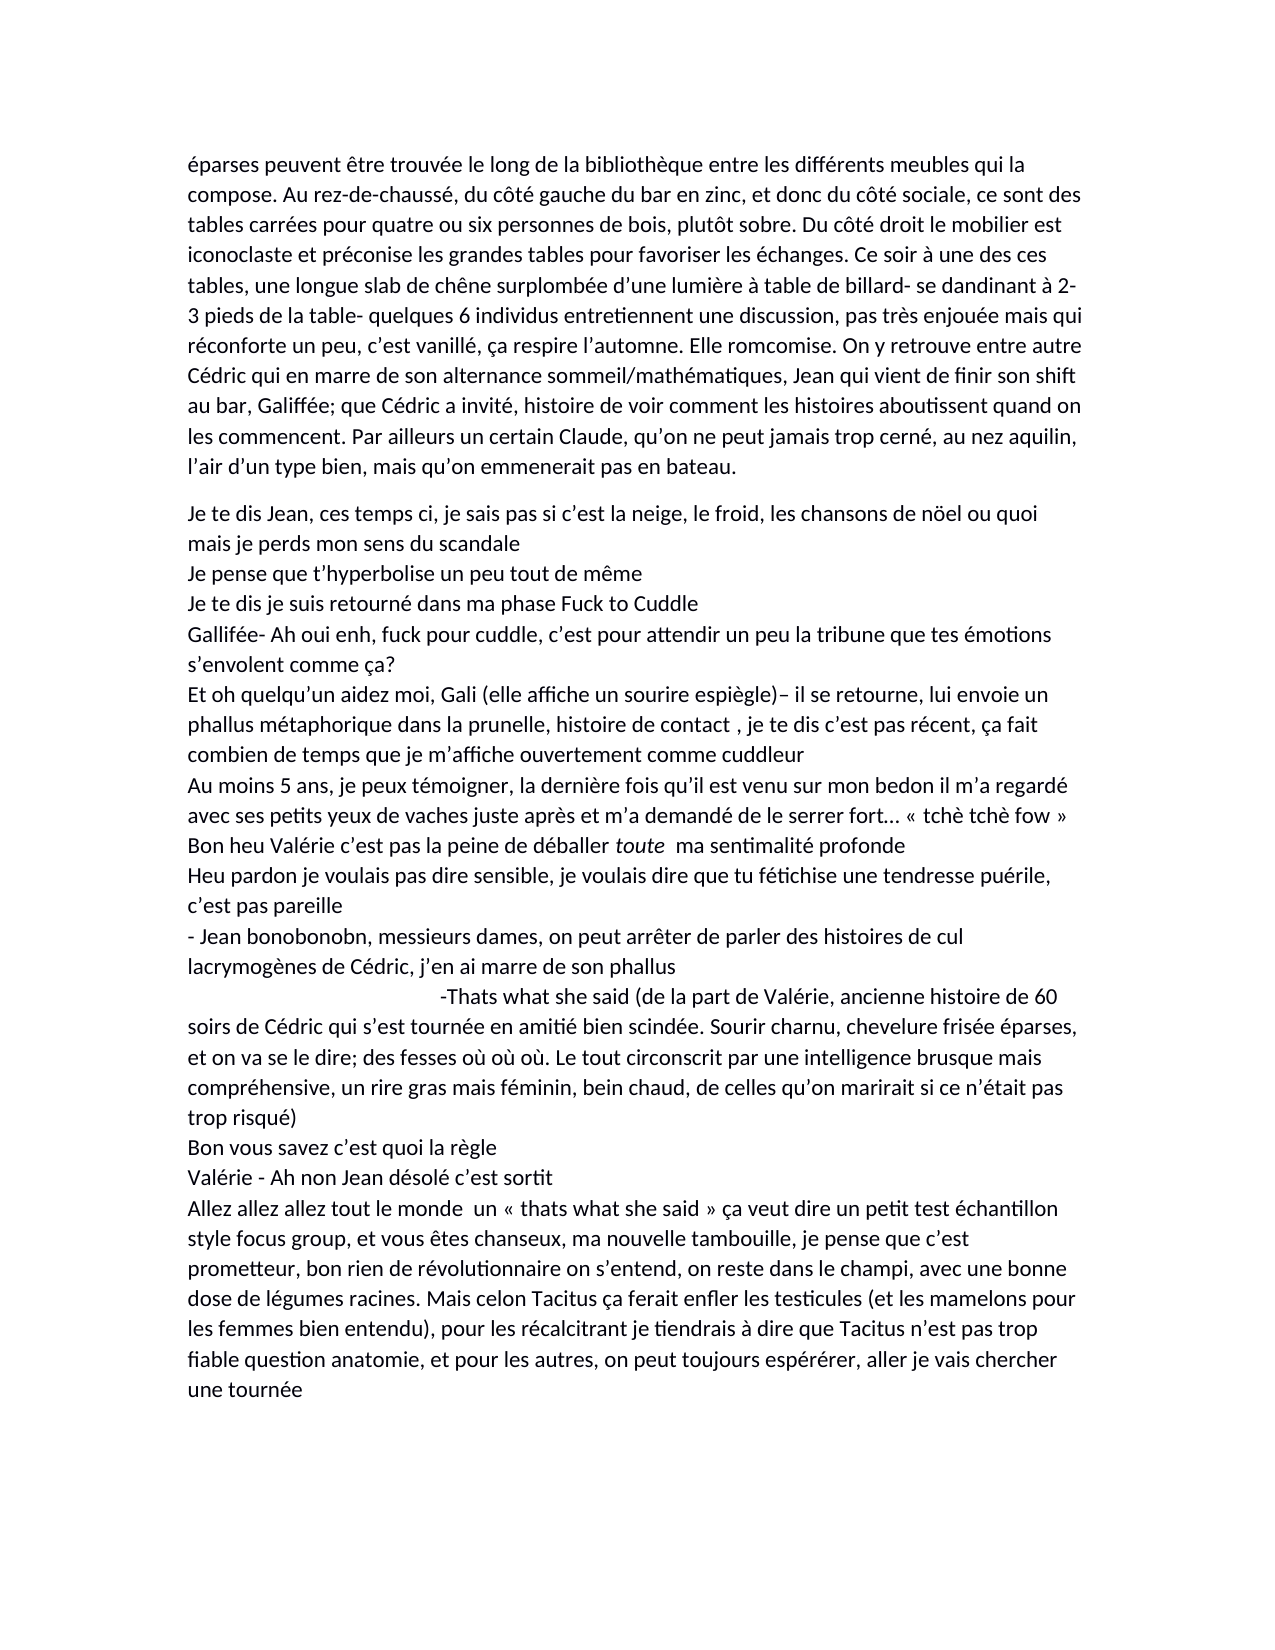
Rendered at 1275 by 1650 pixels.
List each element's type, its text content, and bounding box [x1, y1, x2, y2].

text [187, 150, 1087, 480]
text Je te dis Jean, ces temps ci, je sais pas si c’est la neige, le froid, les chansons de nöel ou quoi mais je perds mon sens du scandale Je pense que t’hyperbolise un peu tout de même Je te dis je suis retourné dans ma phase Fuck to Cuddle Gallifée- Ah oui enh, fuck pour cuddle, c’est pour attendir un peu la tribune que tes émotions s’envolent comme ça? Et oh quelqu’un aidez moi, Gali (elle affiche un sourire espiègle)– il se retourne, lui envoie un phallus métaphorique dans la prunelle, histoire de contact , je te dis c’est pas récent, ça fait combien de temps que je m’affiche ouvertement comme cuddleur Au moins 5 ans, je peux témoigner, la dernière fois qu’il est venu sur mon bedon il m’a regardé avec ses petits yeux de vaches juste après et m’a demandé de le serrer fort… « tchè tchè fow » Bon heu Valérie c’est pas la peine de déballer toute ma sentimalité profonde Heu pardon je voulais pas dire sensible, je voulais dire que tu fétichise une tendresse puérile, c’est pas pareille - Jean bonobonobn, messieurs dames, on peut arrêter de parler des histoires de cul lacrymogènes de Cédric, j’en ai marre de son phallus -Thats what she said (de la part de Valérie, ancienne histoire de 60 soirs de Cédric qui s’est tournée en amitié bien scindée. Sourir charnu, chevelure frisée éparses, et on va se le dire; des fesses où où où. Le tout circonscrit par une intelligence brusque mais compréhensive, un rire gras mais féminin, bein chaud, de celles qu’on marirait si ce n’était pas trop risqué) Bon vous savez c’est quoi la règle Valérie - Ah non Jean désolé c’est sortit Allez allez allez tout le monde un « thats what she said » ça veut dire un petit test échantillon style focus group, et vous êtes chanseux, ma nouvelle tambouille, je pense que c’est prometteur, bon rien de révolutionnaire on s’entend, on reste dans le champi, avec une bonne dose de légumes racines. Mais celon Tacitus ça ferait enfler les testicules (et les mamelons pour les femmes bien entendu), pour les récalcitrant je tiendrais à dire que Tacitus n’est pas trop fiable question anatomie, et pour les autres, on peut toujours espérérer, aller je vais chercher une tournée [187, 499, 1087, 1433]
